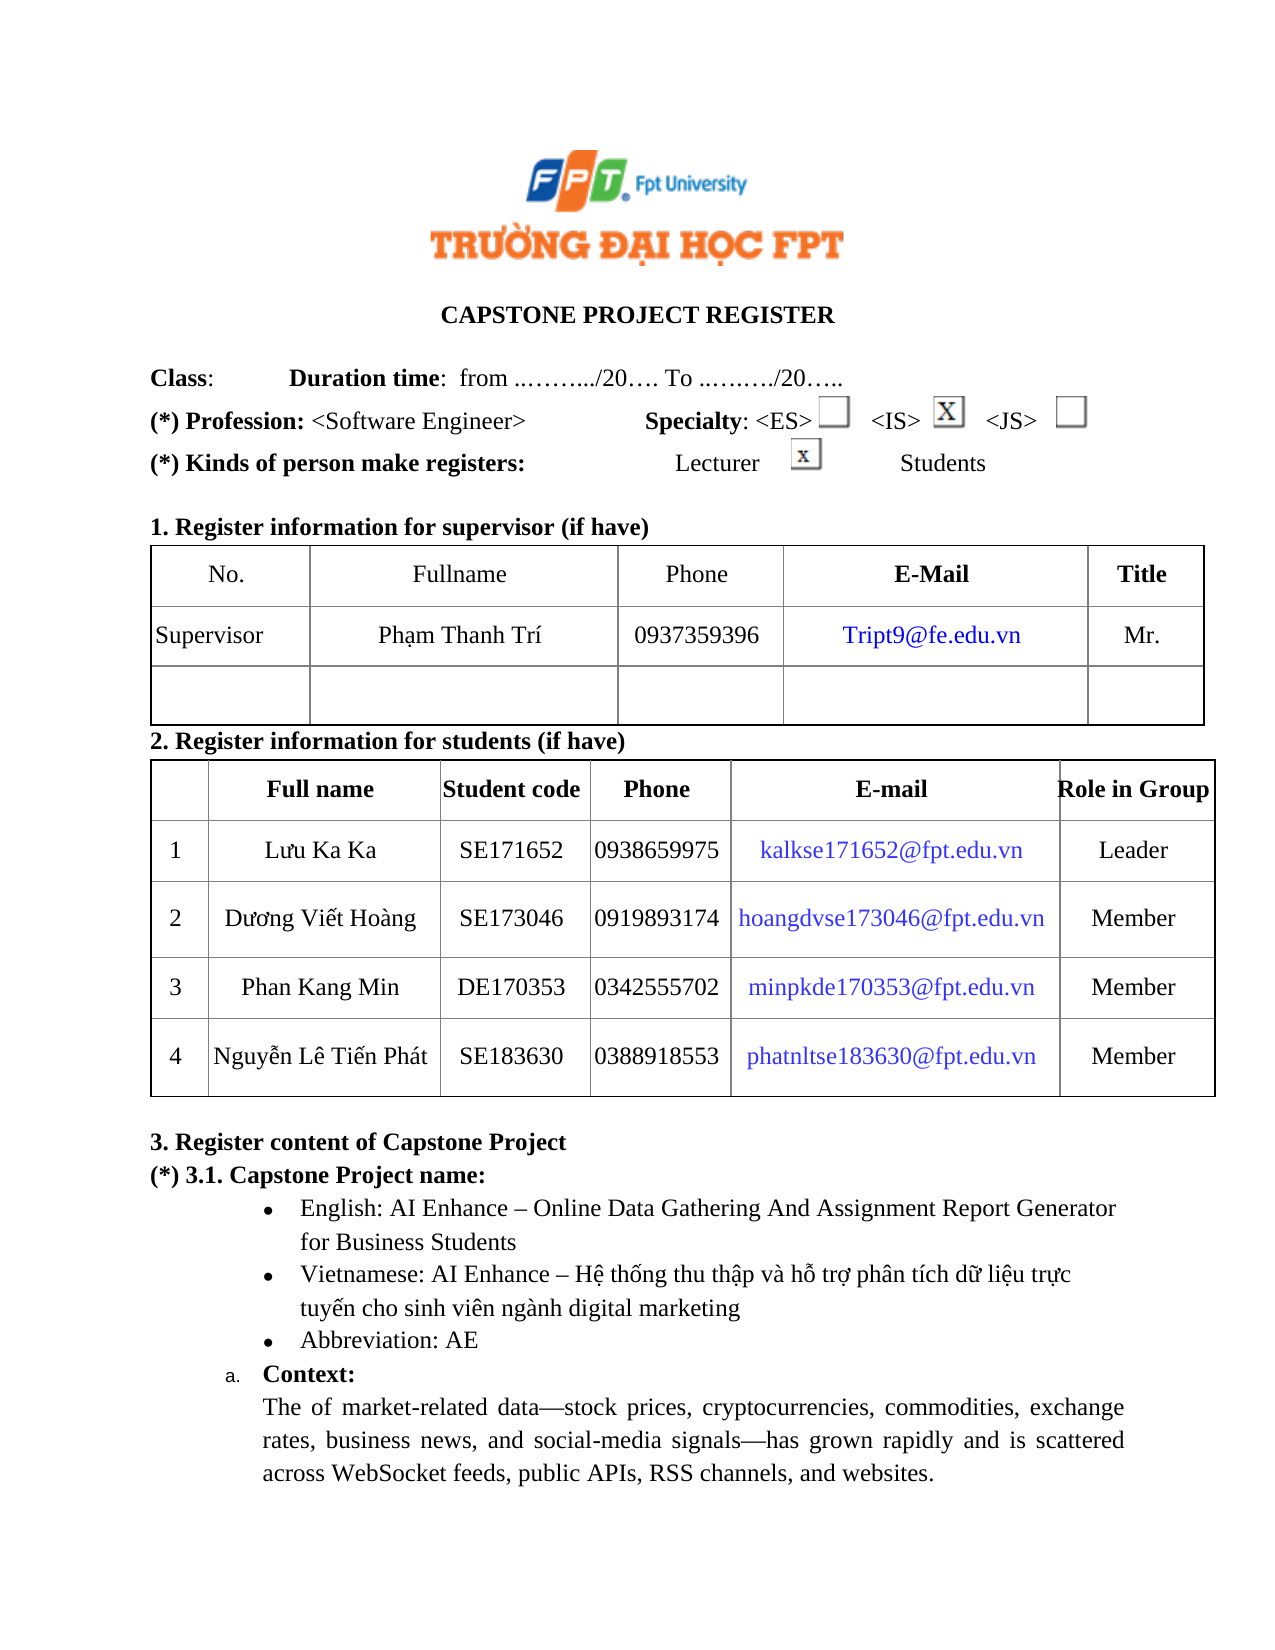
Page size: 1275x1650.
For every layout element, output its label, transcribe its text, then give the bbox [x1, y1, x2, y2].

table_cell [152, 667, 309, 724]
table_cell Supervisor [152, 607, 309, 665]
text (*) Profession: <Software Engineer> Specialty: <ES> <IS> <JS> [150, 396, 1125, 434]
table_header Fullname [311, 546, 617, 606]
list Abbreviation: AE [262, 1326, 1125, 1354]
picture [430, 150, 845, 266]
table_header Full name [209, 761, 440, 820]
table_cell Leader [1061, 821, 1214, 881]
table_header Phone [591, 761, 730, 820]
table_cell Mr. [1089, 607, 1203, 665]
table_cell [784, 667, 1087, 724]
table_cell 0938659975 [591, 821, 730, 881]
picture [933, 396, 967, 430]
table_cell Member [1061, 958, 1214, 1018]
table_cell kalkse171652@fpt.edu.vn [732, 821, 1059, 881]
table_cell phatnltse183630@fpt.edu.vn [732, 1019, 1059, 1096]
table_cell SE171652 [441, 821, 590, 881]
table_header Student code [441, 761, 590, 820]
table_cell Nguyễn Lê Tiến Phát [209, 1019, 440, 1096]
list English: AI Enhance – Online Data Gathering And Assignment Report Generator for Business Students [262, 1193, 1125, 1255]
list Context: [225, 1359, 1125, 1387]
table_header E-Mail [784, 546, 1087, 606]
table_cell 0937359396 [619, 607, 783, 665]
text CAPSTONE PROJECT REGISTER [150, 300, 1125, 329]
table_header [152, 761, 208, 820]
table_cell 4 [152, 1019, 208, 1096]
list Vietnamese: AI Enhance – Hệ thống thu thập và hỗ trợ phân tích dữ liệu trực tuyến cho sinh viên ngành digital marketing [262, 1259, 1125, 1321]
text 3. Register content of Capstone Project [150, 1127, 1125, 1156]
table_cell Lưu Ka Ka [209, 821, 440, 881]
table_cell 3 [152, 958, 208, 1018]
table_cell Phạm Thanh Trí [311, 607, 617, 665]
table_header No. [152, 546, 309, 606]
table_cell Member [1061, 1019, 1214, 1096]
picture [1056, 396, 1089, 430]
table_cell SE173046 [441, 882, 590, 957]
table_cell 0342555702 [591, 958, 730, 1018]
table_cell SE183630 [441, 1019, 590, 1096]
picture [818, 396, 852, 430]
table_cell 0919893174 [591, 882, 730, 957]
text 2. Register information for students (if have) [150, 726, 1125, 754]
table_cell minpkde170353@fpt.edu.vn [732, 958, 1059, 1018]
table_header Phone [619, 546, 783, 606]
picture [791, 438, 824, 472]
table_cell Phan Kang Min [209, 958, 440, 1018]
table_cell Dương Viết Hoàng [209, 882, 440, 957]
text (*) Kinds of person make registers: Lecturer Students [150, 439, 1125, 477]
text (*) 3.1. Capstone Project name: [150, 1161, 1125, 1189]
text 1. Register information for supervisor (if have) [150, 512, 1125, 540]
table_header E-mail [732, 761, 1059, 820]
table_cell DE170353 [441, 958, 590, 1018]
table_header Title [1089, 546, 1203, 606]
text The of market‑related data—stock prices, cryptocurrencies, commodities, exchange rates, business news, and social‑media signals—has grown rapidly and is scattered across WebSocket feeds, public APIs, RSS channels, and websites. [262, 1392, 1125, 1486]
table_cell 2 [152, 882, 208, 957]
table_header Role in Group [1061, 761, 1214, 820]
table_cell 0388918553 [591, 1019, 730, 1096]
table_cell [311, 667, 617, 724]
text Class: Duration time: from ..…….../20…. To ..….…./20….. [150, 363, 1125, 392]
table_cell Tript9@fe.edu.vn [784, 607, 1087, 665]
table_cell hoangdvse173046@fpt.edu.vn [732, 882, 1059, 957]
table_cell [619, 667, 783, 724]
table_cell Member [1061, 882, 1214, 957]
table_cell [1089, 667, 1203, 724]
table_cell 1 [152, 821, 208, 881]
